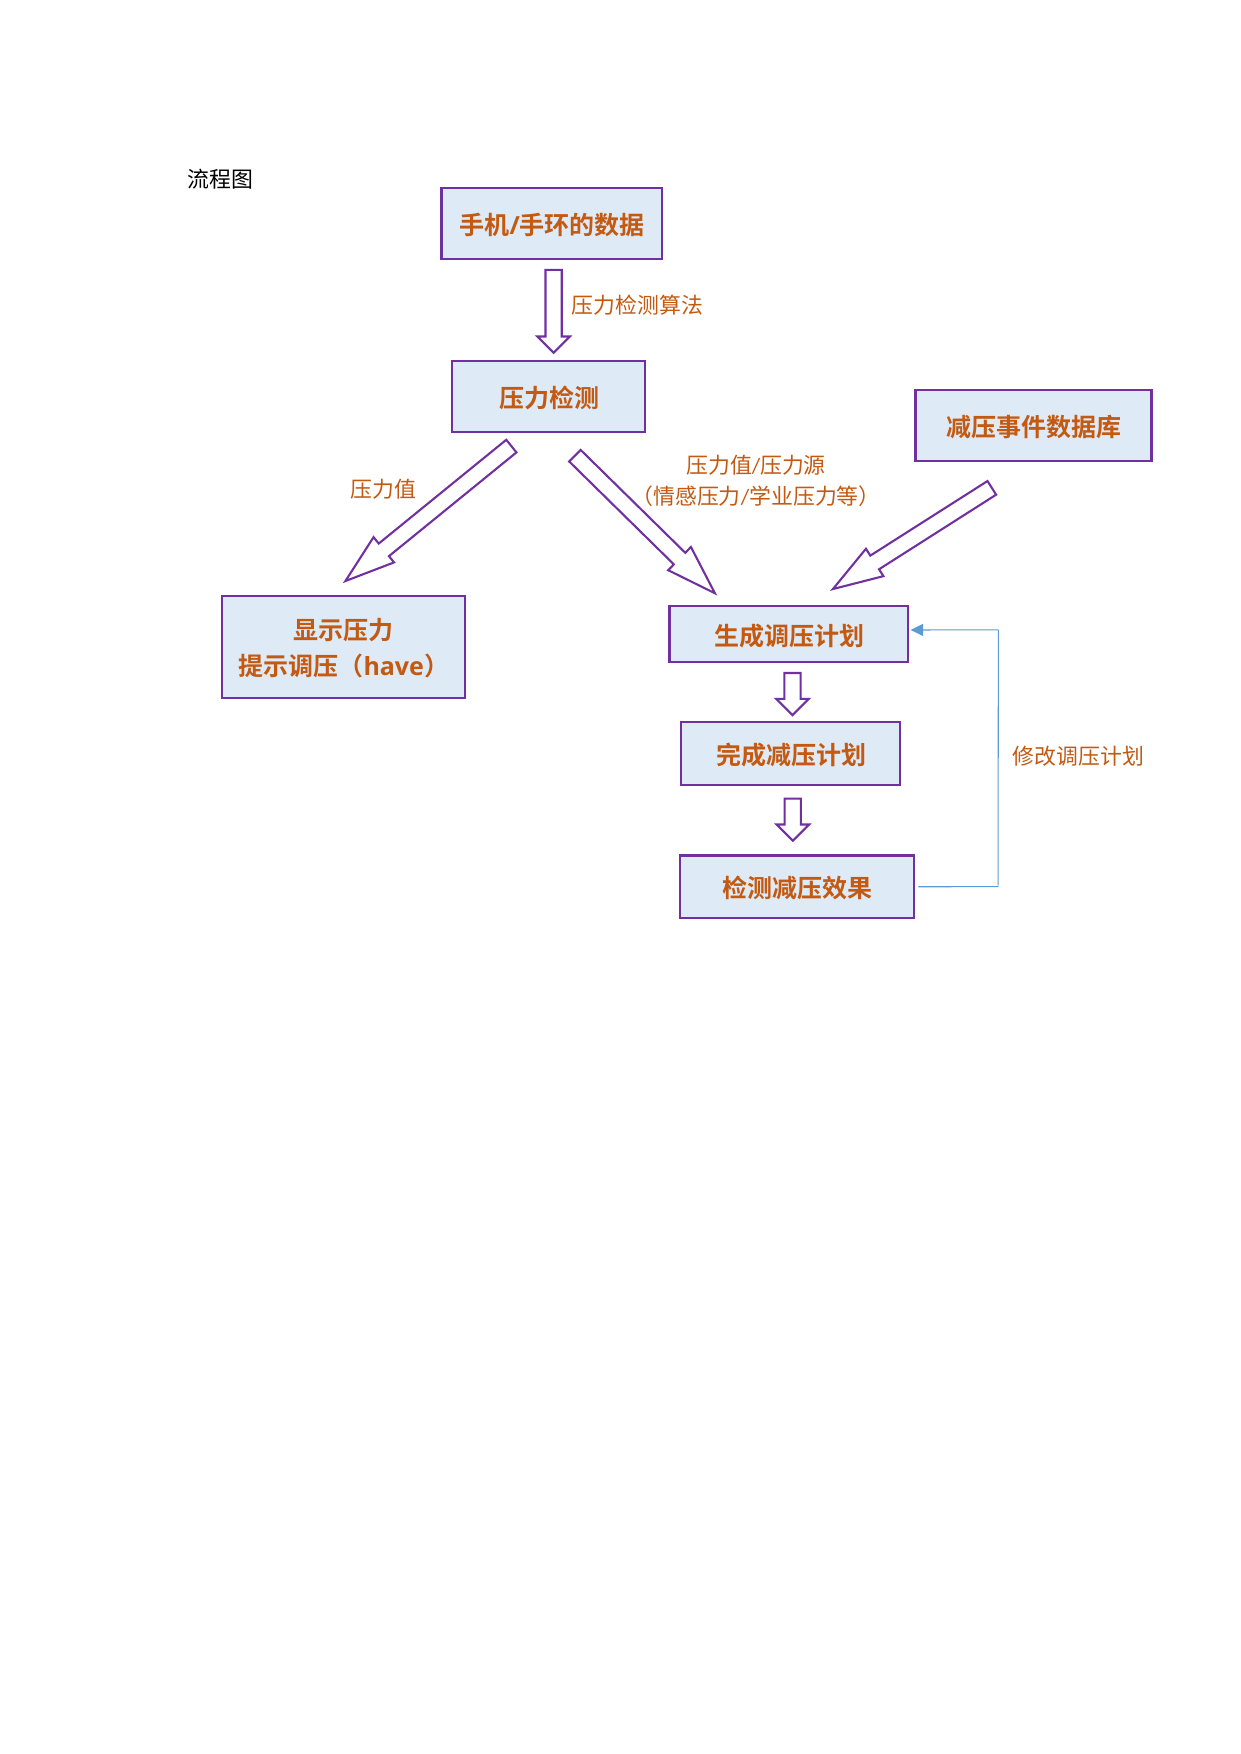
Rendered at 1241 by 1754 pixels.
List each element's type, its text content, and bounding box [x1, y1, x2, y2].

text 流程图 [187, 162, 1053, 194]
